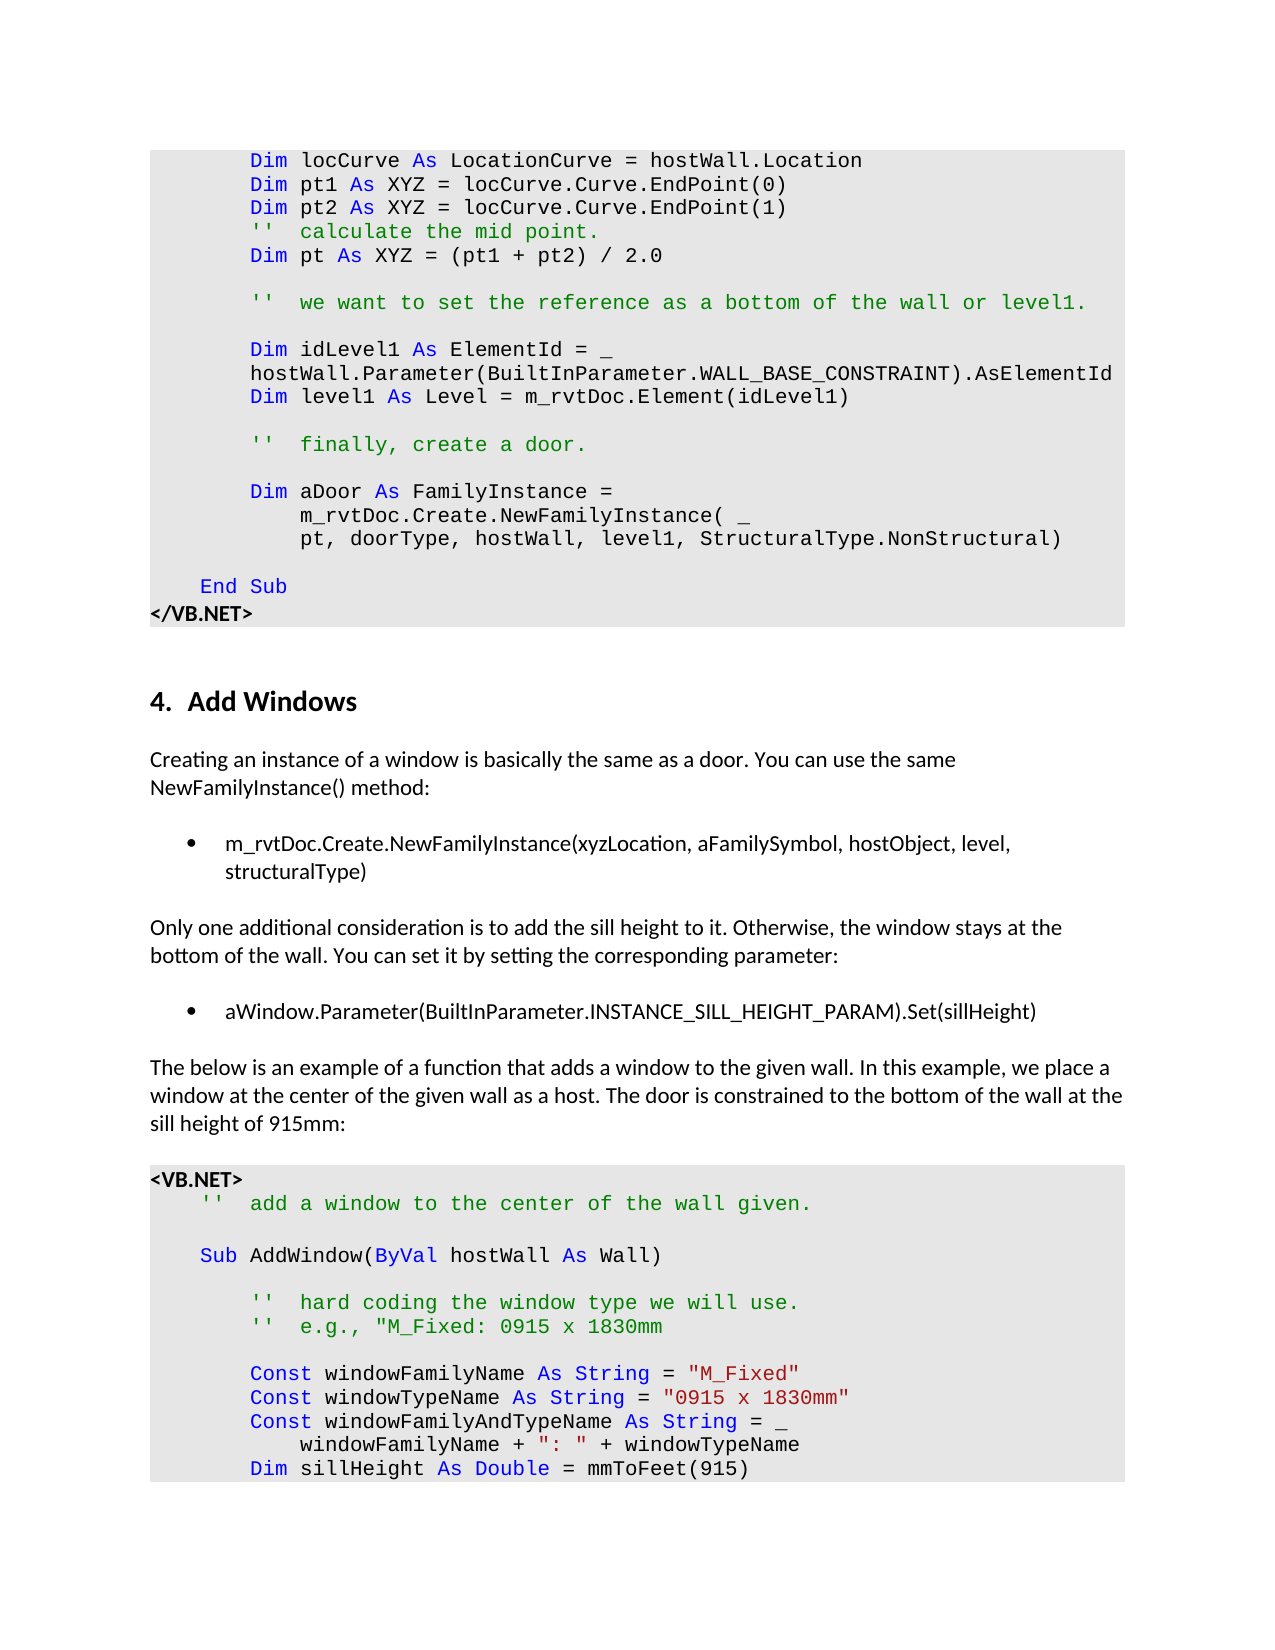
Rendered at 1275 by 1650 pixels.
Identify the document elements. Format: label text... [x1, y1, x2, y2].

text '' add a window to the center of the wall given. [150, 1193, 1125, 1217]
text Only one additional consideration is to add the sill height to it. Otherwise, the window stays at the bottom of the wall. You can set it by setting the corresponding parameter: [150, 913, 1125, 969]
text '' hard coding the window type we will use. [150, 1292, 1125, 1316]
text '' calculate the mid point. [150, 221, 1125, 244]
text Dim aDoor As FamilyInstance = [150, 481, 1125, 505]
text Dim idLevel1 As ElementId = _ [150, 339, 1125, 363]
text Const windowFamilyAndTypeName As String = _ [150, 1411, 1125, 1434]
text Sub AddWindow(ByVal hostWall As Wall) [150, 1245, 1125, 1269]
text Dim pt1 As XYZ = locCurve.Curve.EndPoint(0) [150, 174, 1125, 197]
text Const windowTypeName As String = "0915 x 1830mm" [150, 1387, 1125, 1411]
text Dim sillHeight As Double = mmToFeet(915) [150, 1458, 1125, 1482]
text End Sub [150, 576, 1125, 599]
text m_rvtDoc.Create.NewFamilyInstance( _ [150, 505, 1125, 528]
text '' e.g., "M_Fixed: 0915 x 1830mm [150, 1316, 1125, 1340]
text Dim pt As XYZ = (pt1 + pt2) / 2.0 [150, 244, 1125, 268]
text </VB.NET> [150, 599, 1125, 627]
text Creating an instance of a window is basically the same as a door. You can use the same NewFamilyInstance() method: [150, 745, 1125, 801]
text The below is an example of a function that adds a window to the given wall. In this example, we place a window at the center of the given wall as a host. The door is constrained to the bottom of the wall at the sill height of 915mm: [150, 1053, 1125, 1137]
text Const windowFamilyName As String = "M_Fixed" [150, 1363, 1125, 1387]
text Dim level1 As Level = m_rvtDoc.Element(idLevel1) [150, 386, 1125, 410]
text <VB.NET> [150, 1165, 1125, 1193]
text '' we want to set the reference as a bottom of the wall or level1. [150, 292, 1125, 316]
text pt, doorType, hostWall, level1, StructuralType.NonStructural) [150, 528, 1125, 552]
text '' finally, create a door. [150, 434, 1125, 457]
text Dim pt2 As XYZ = locCurve.Curve.EndPoint(1) [150, 197, 1125, 221]
list Add Windows [150, 683, 1125, 719]
list aWindow.Parameter(BuiltInParameter.INSTANCE_SILL_HEIGHT_PARAM).Set(sillHeight) [187, 997, 1125, 1025]
text hostWall.Parameter(BuiltInParameter.WALL_BASE_CONSTRAINT).AsElementId [150, 363, 1125, 386]
text windowFamilyName + ": " + windowTypeName [150, 1434, 1125, 1458]
list m_rvtDoc.Create.NewFamilyInstance(xyzLocation, aFamilySymbol, hostObject, level, structuralType) [187, 829, 1125, 885]
text Dim locCurve As LocationCurve = hostWall.Location [150, 150, 1125, 174]
